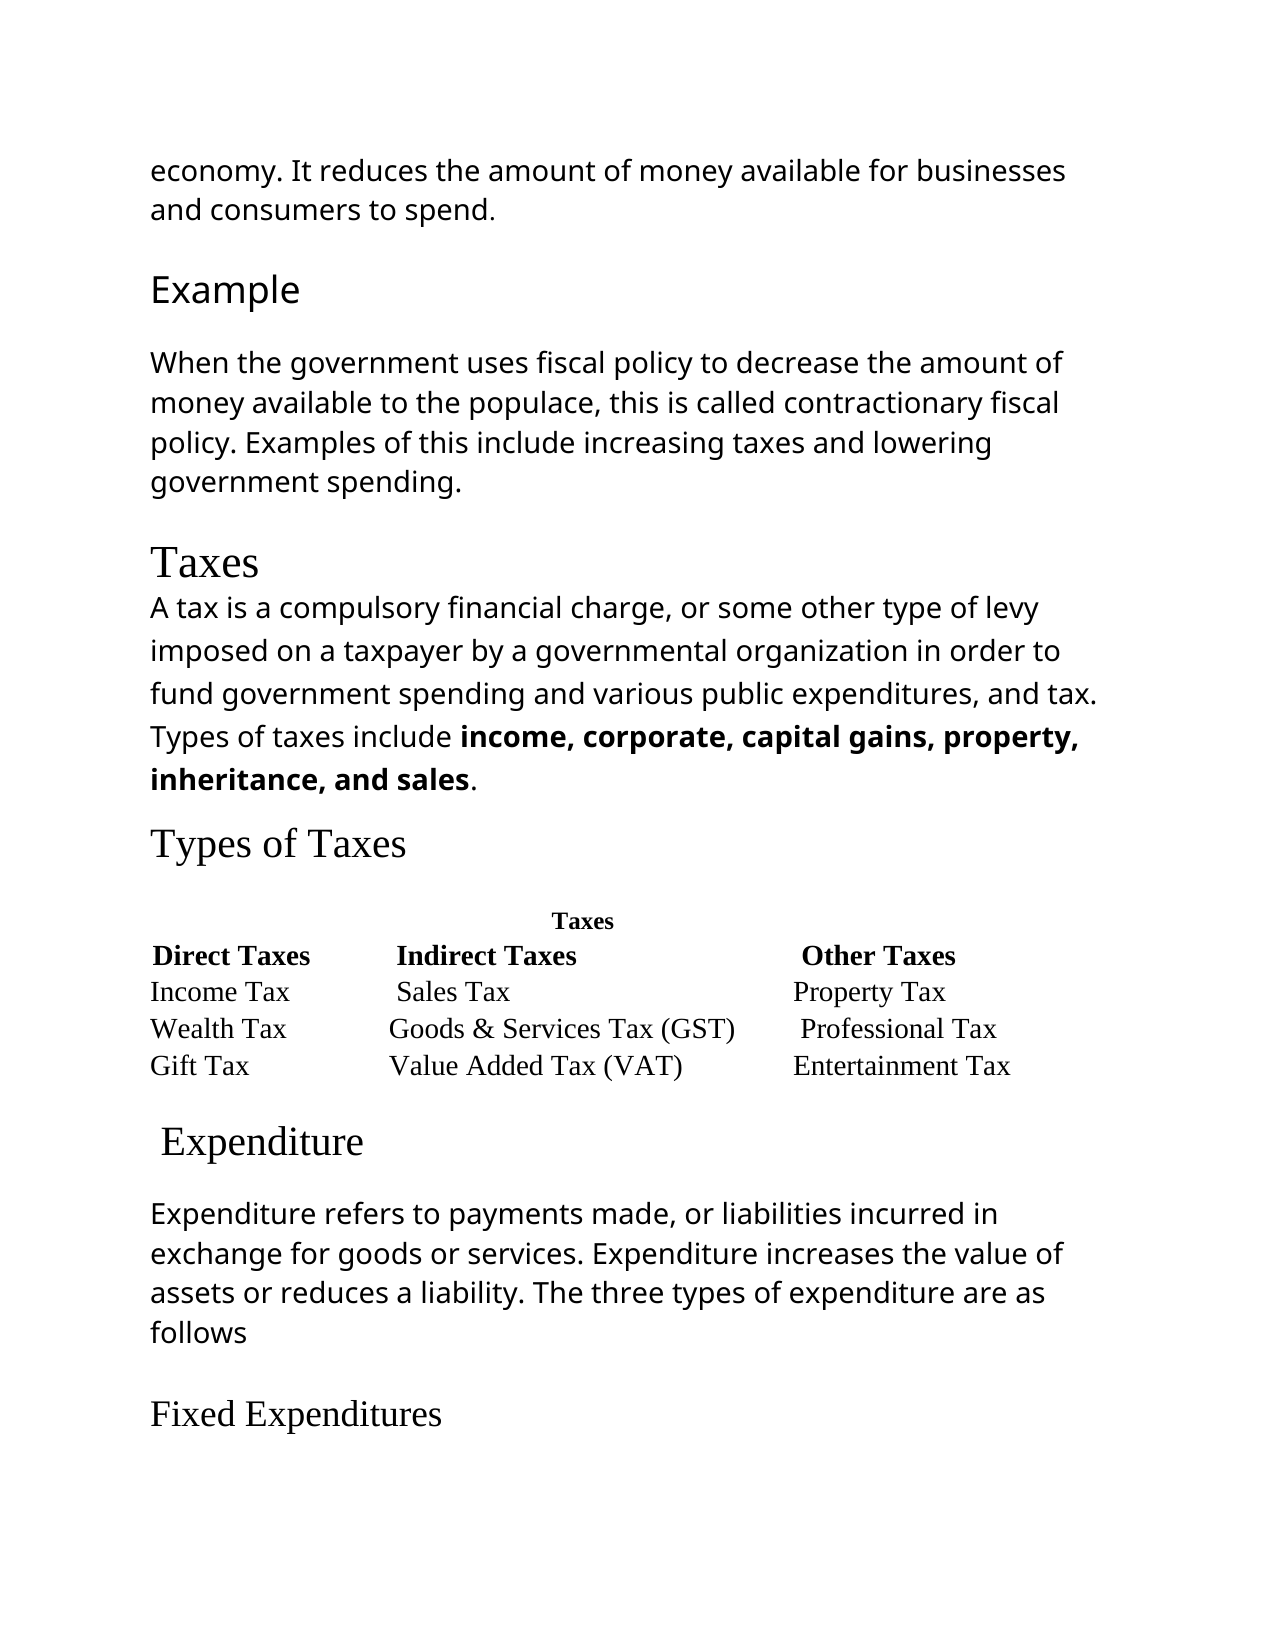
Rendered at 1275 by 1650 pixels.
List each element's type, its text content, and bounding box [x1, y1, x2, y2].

text A tax is a compulsory financial charge, or some other type of levy imposed on a taxpayer by a governmental organization in order to fund government spending and various public expenditures, and tax. Types of taxes include income, corporate, capital gains, property, inheritance, and sales. [150, 587, 1125, 798]
text When the government uses fiscal policy to decrease the amount of money available to the populace, this is called contractionary fiscal policy. Examples of this include increasing taxes and lowering government spending. [150, 342, 1125, 501]
table_cell Value Added Tax (VAT) [314, 1046, 740, 1083]
table_cell Wealth Tax [150, 1010, 314, 1046]
table_cell Other Taxes [740, 936, 1017, 973]
text Taxes [150, 501, 1125, 587]
text Expenditure [150, 1117, 1125, 1164]
table_cell Property Tax [740, 973, 1017, 1010]
table_cell Direct Taxes [150, 936, 314, 973]
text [150, 150, 1125, 229]
table_cell Goods & Services Tax (GST) [314, 1010, 740, 1046]
table_cell Professional Tax [740, 1010, 1017, 1046]
text Types of Taxes [150, 818, 1125, 866]
table_cell Entertainment Tax [740, 1046, 1017, 1083]
text Expenditure refers to payments made, or liabilities incurred in exchange for goods or services. Expenditure increases the value of assets or reduces a liability. The three types of expenditure are as follows [150, 1193, 1125, 1352]
table_cell Gift Tax [150, 1046, 314, 1083]
table_cell Income Tax [150, 973, 314, 1010]
table_cell Indirect Taxes [314, 936, 740, 973]
table_cell Sales Tax [314, 973, 740, 1010]
text Example [150, 263, 1125, 342]
text Fixed Expenditures [150, 1392, 1125, 1435]
table_header Taxes [150, 905, 1017, 936]
